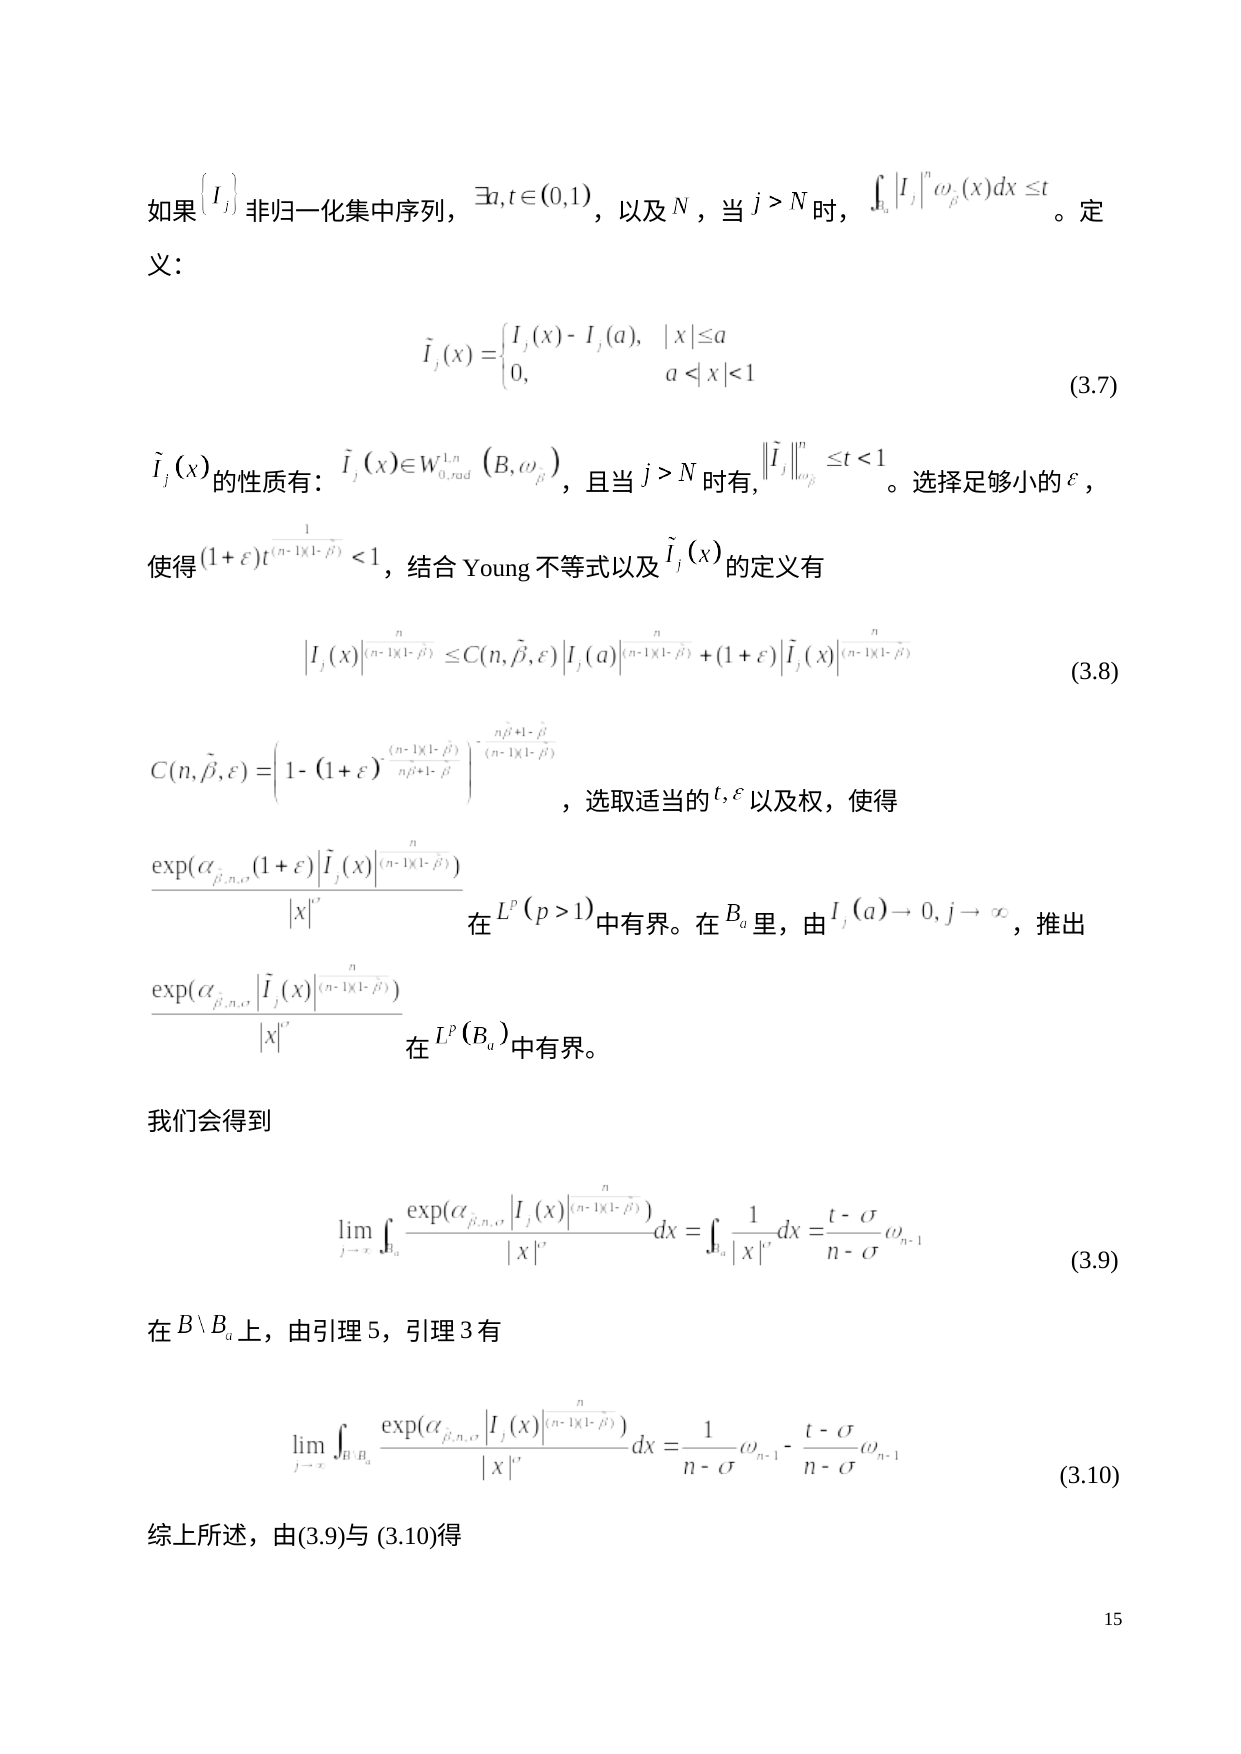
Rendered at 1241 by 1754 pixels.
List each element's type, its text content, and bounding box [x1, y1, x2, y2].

text (3.8) [148, 620, 1122, 685]
text (3.9) [148, 1175, 1122, 1274]
text 如果非归一化集中序列，，以及，当时，。定义： [148, 163, 1122, 282]
text 在上，由引理5，引理3有 [148, 1307, 1122, 1353]
text 的性质有：，且当时有,。选择足够小的，使得，结合Young不等式以及的定义有 [148, 432, 1122, 583]
text 综上所述，由(3.9)与 (3.10)得 [148, 1516, 1122, 1552]
text 我们会得到 [148, 1102, 1122, 1138]
text (3.10) [268, 1390, 1122, 1489]
text (3.7) [268, 318, 1122, 399]
text ，选取适当的以及权，使得在中有界。在里，由，推出在中有界。 [148, 718, 1122, 1065]
